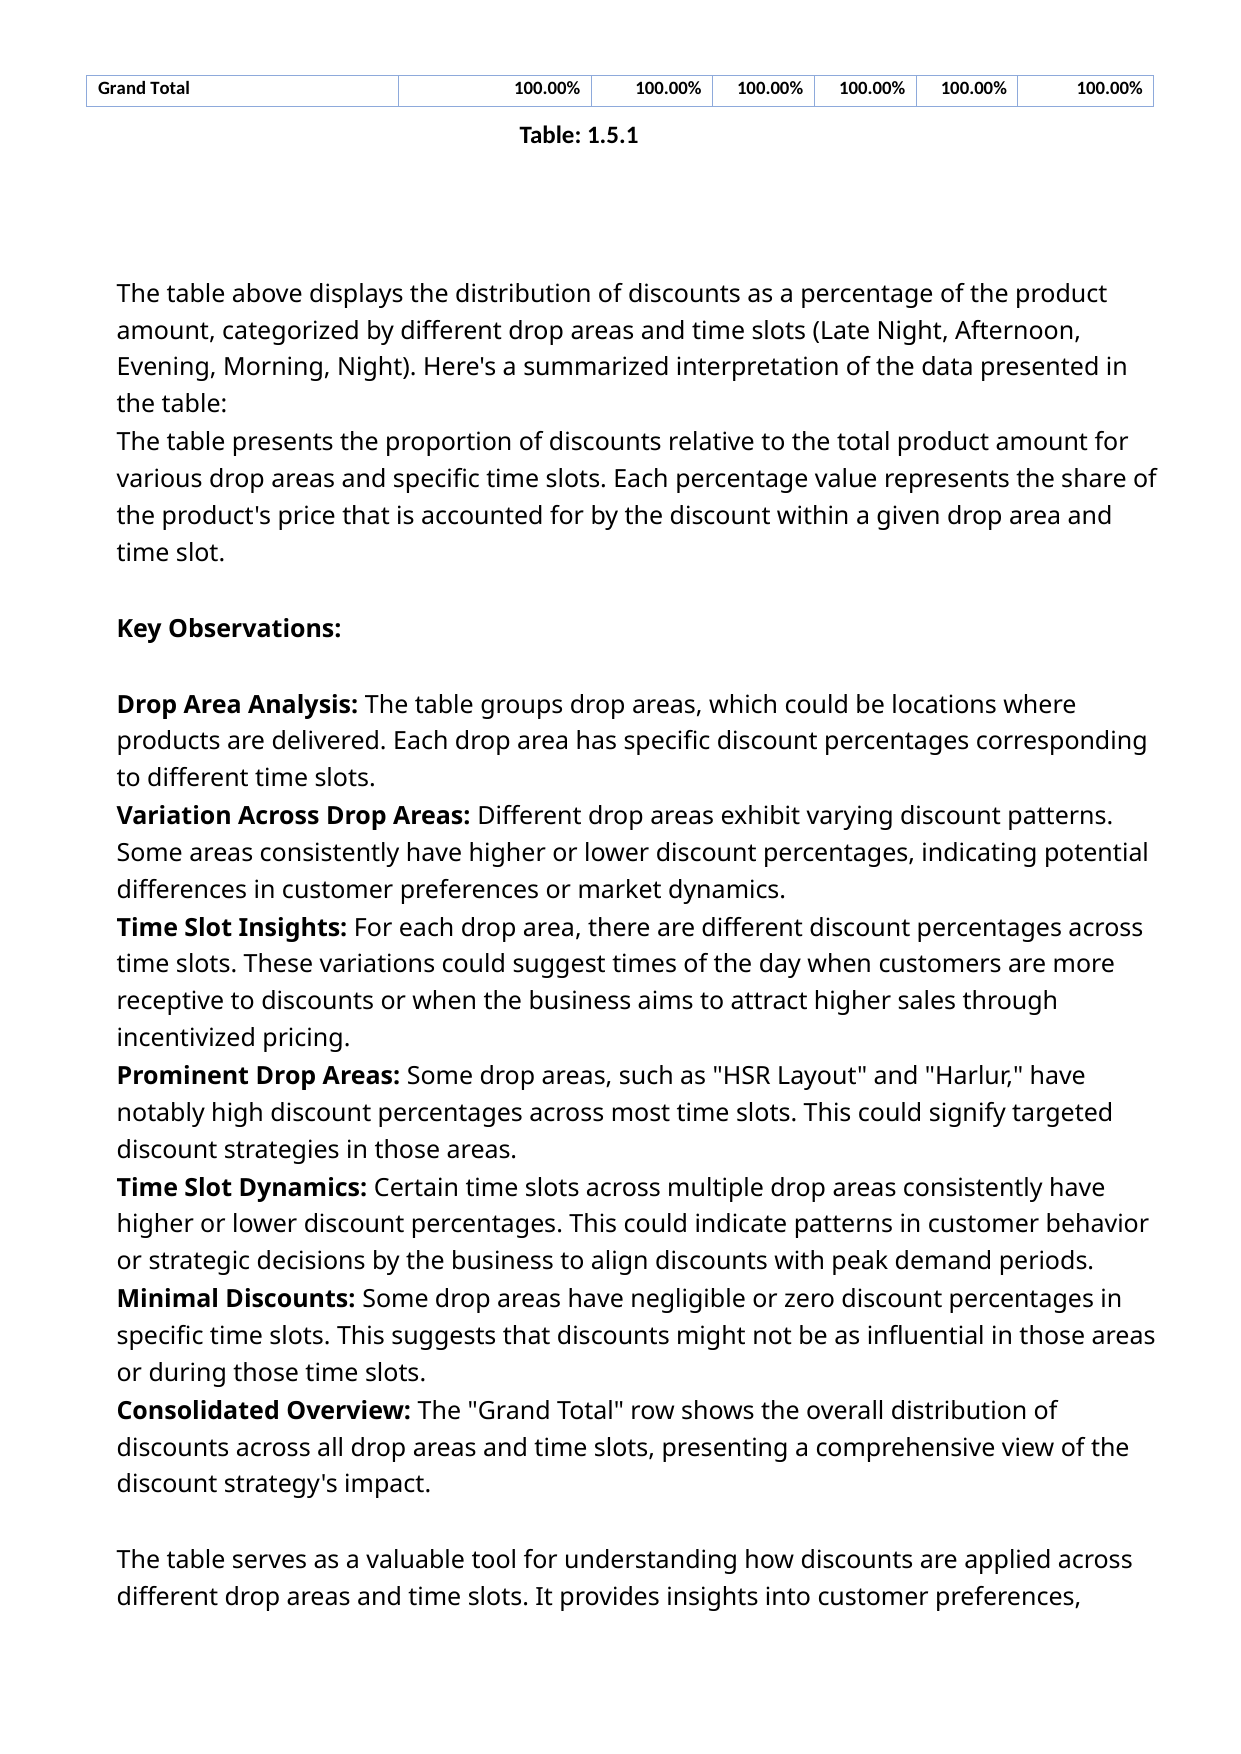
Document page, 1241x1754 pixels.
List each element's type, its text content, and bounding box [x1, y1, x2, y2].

text Consolidated Overview: The "Grand Total" row shows the overall distribution of discounts across all drop areas and time slots, presenting a comprehensive view of the discount strategy's impact. [116, 1392, 1165, 1500]
table_cell Grand Total [87, 76, 398, 106]
table_cell 100.00% [815, 76, 916, 106]
table_cell 100.00% [592, 76, 712, 106]
table_cell 100.00% [917, 76, 1017, 106]
text Time Slot Dynamics: Certain time slots across multiple drop areas consistently have higher or lower discount percentages. This could indicate patterns in customer behavior or strategic decisions by the business to align discounts with peak demand periods. [116, 1169, 1165, 1277]
text The table above displays the distribution of discounts as a percentage of the product amount, categorized by different drop areas and time slots (Late Night, Afternoon, Evening, Morning, Night). Here's a summarized interpretation of the data presented in the table: [116, 276, 1165, 420]
table_cell 100.00% [1018, 76, 1153, 106]
text Key Observations: [116, 610, 1165, 644]
text Variation Across Drop Areas: Different drop areas exhibit varying discount patterns. Some areas consistently have higher or lower discount percentages, indicating potential differences in customer preferences or market dynamics. [116, 798, 1165, 905]
text Minimal Discounts: Some drop areas have negligible or zero discount percentages in specific time slots. This suggests that discounts might not be as influential in those areas or during those time slots. [116, 1281, 1165, 1388]
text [116, 1542, 1165, 1613]
table_cell 100.00% [713, 76, 814, 106]
text Prominent Drop Areas: Some drop areas, such as "HSR Layout" and "Harlur," have notably high discount percentages across most time slots. This could signify targeted discount strategies in those areas. [116, 1058, 1165, 1165]
text The table presents the proportion of discounts relative to the total product amount for various drop areas and specific time slots. Each percentage value represents the share of the product's price that is accounted for by the discount within a given drop area and time slot. [116, 424, 1165, 568]
text Table: 1.5.1 [75, 119, 1082, 150]
text Drop Area Analysis: The table groups drop areas, which could be locations where products are delivered. Each drop area has specific discount percentages corresponding to different time slots. [116, 686, 1165, 794]
table_cell 100.00% [399, 76, 591, 106]
text Time Slot Insights: For each drop area, there are different discount percentages across time slots. These variations could suggest times of the day when customers are more receptive to discounts or when the business aims to attract higher sales through incentivized pricing. [116, 909, 1165, 1054]
